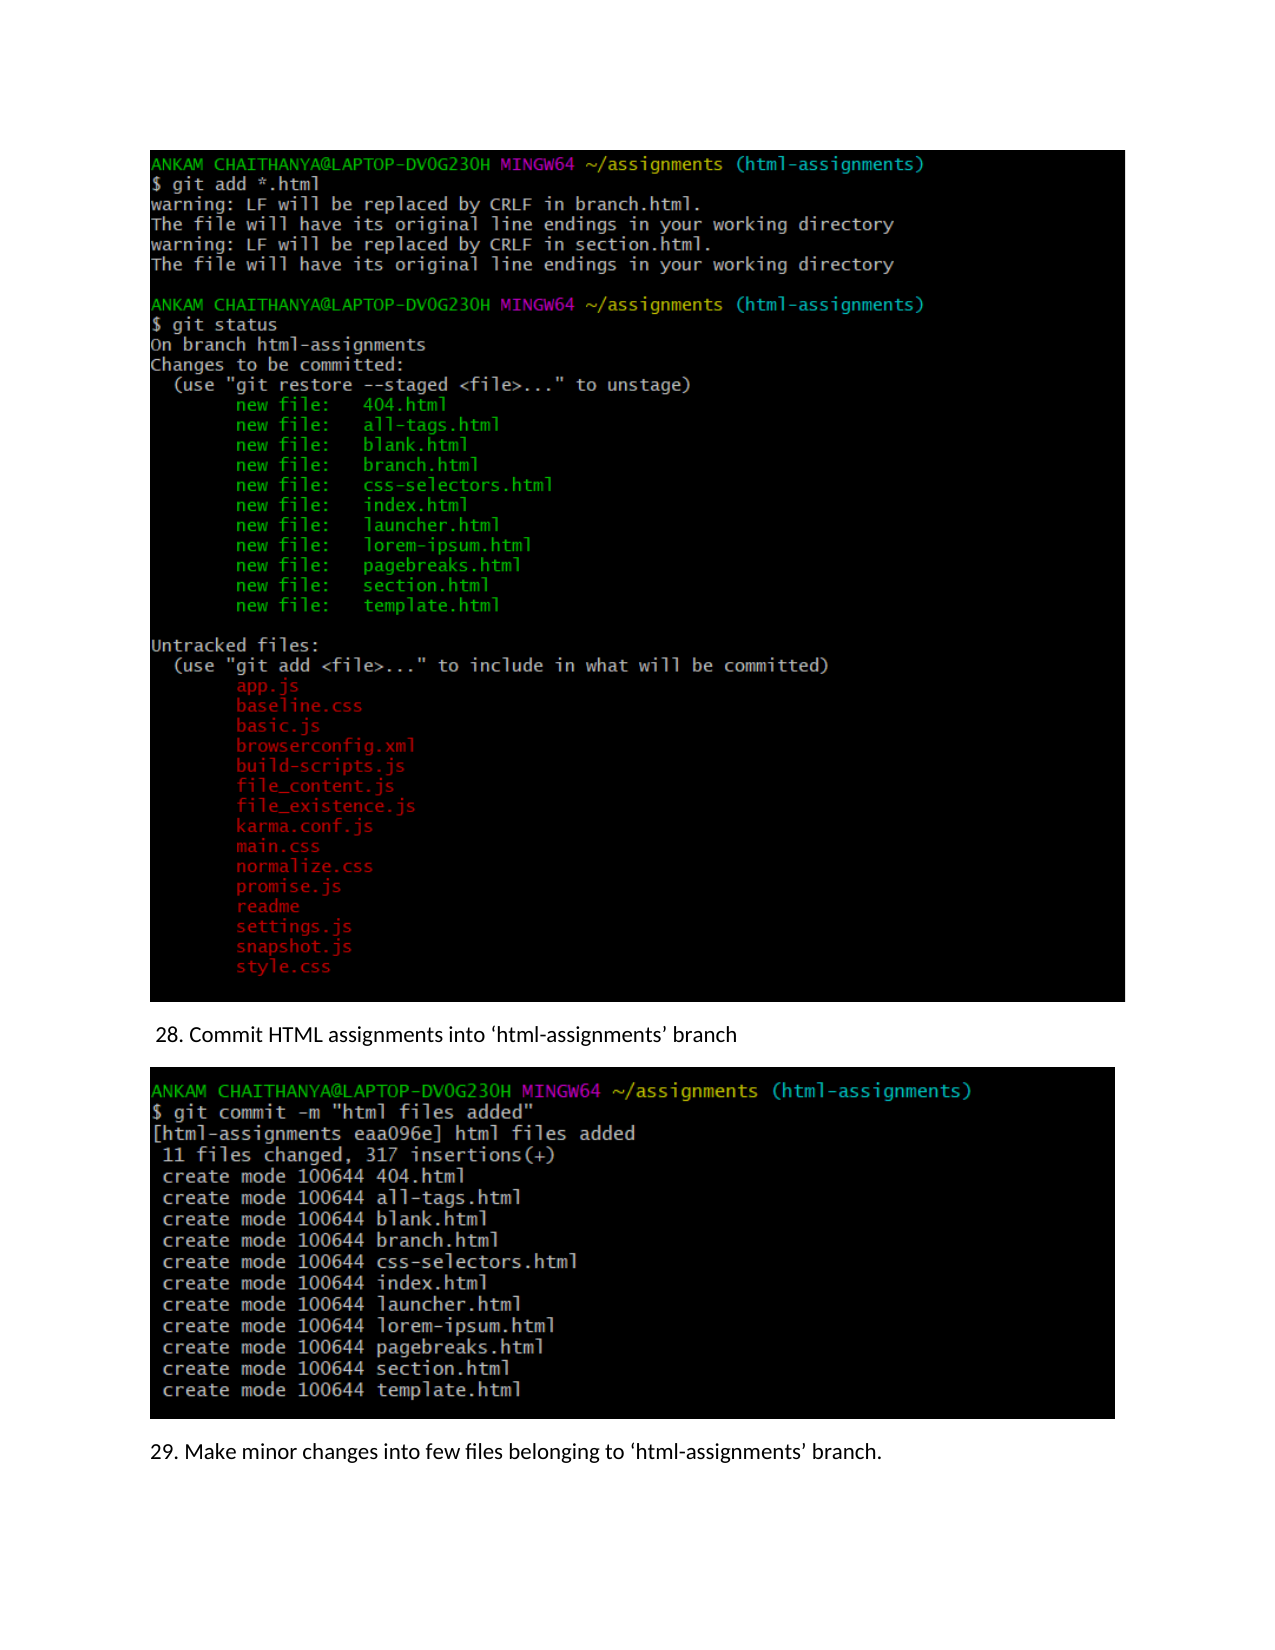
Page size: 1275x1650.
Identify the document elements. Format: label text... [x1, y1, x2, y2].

text 29. Make minor changes into few files belonging to ‘html-assignments’ branch. [150, 1437, 1125, 1465]
picture [150, 1067, 1115, 1419]
picture [150, 150, 1125, 1002]
text 28. Commit HTML assignments into ‘html-assignments’ branch [150, 1020, 1125, 1048]
